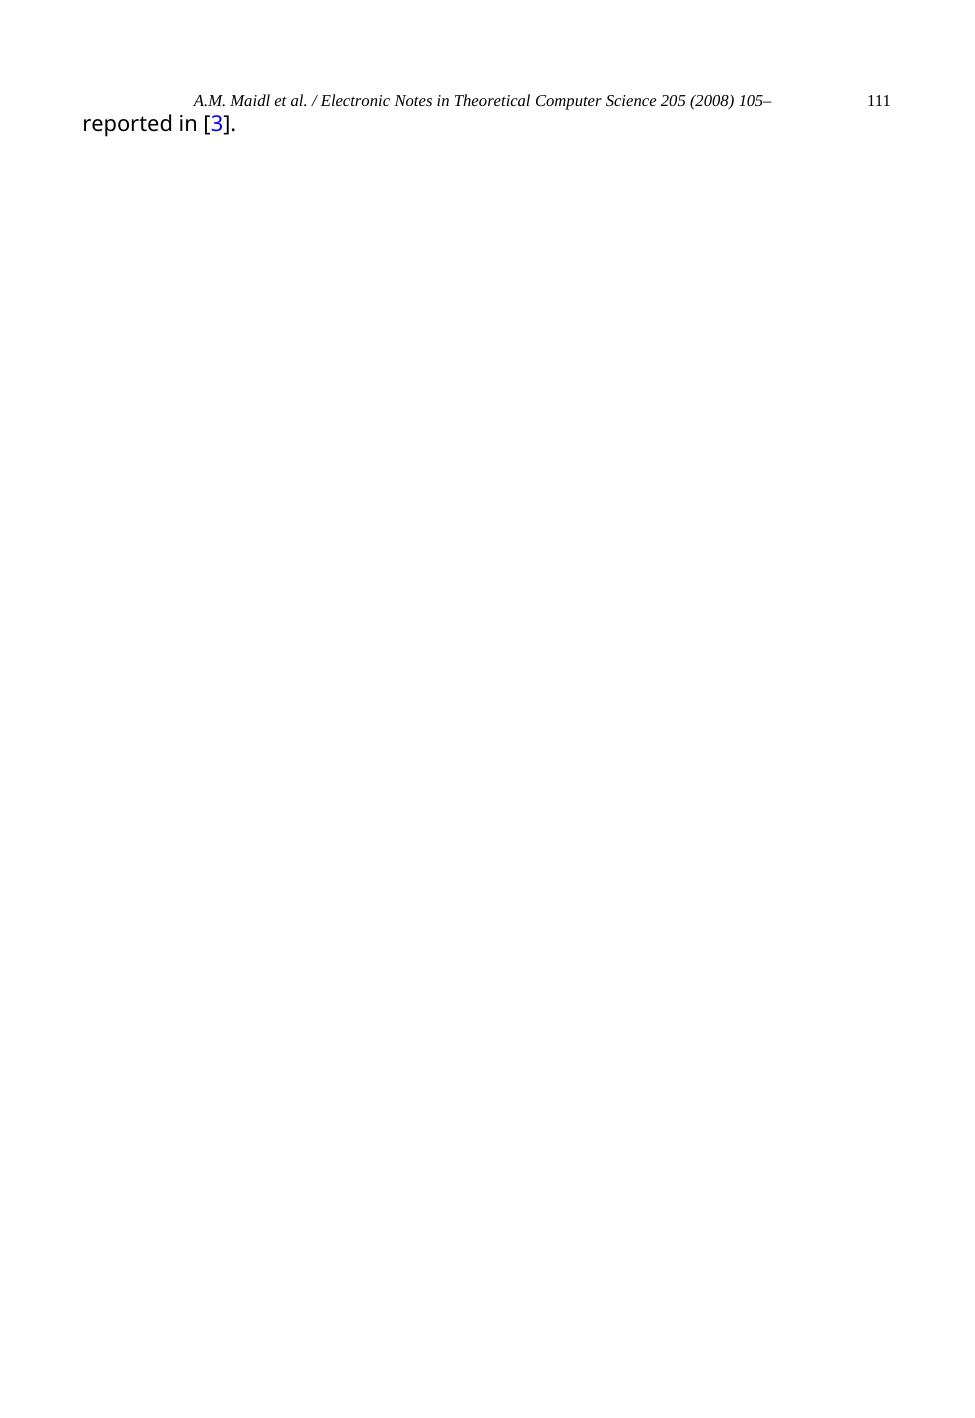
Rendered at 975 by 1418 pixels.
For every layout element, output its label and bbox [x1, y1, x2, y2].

text [82, 110, 882, 137]
